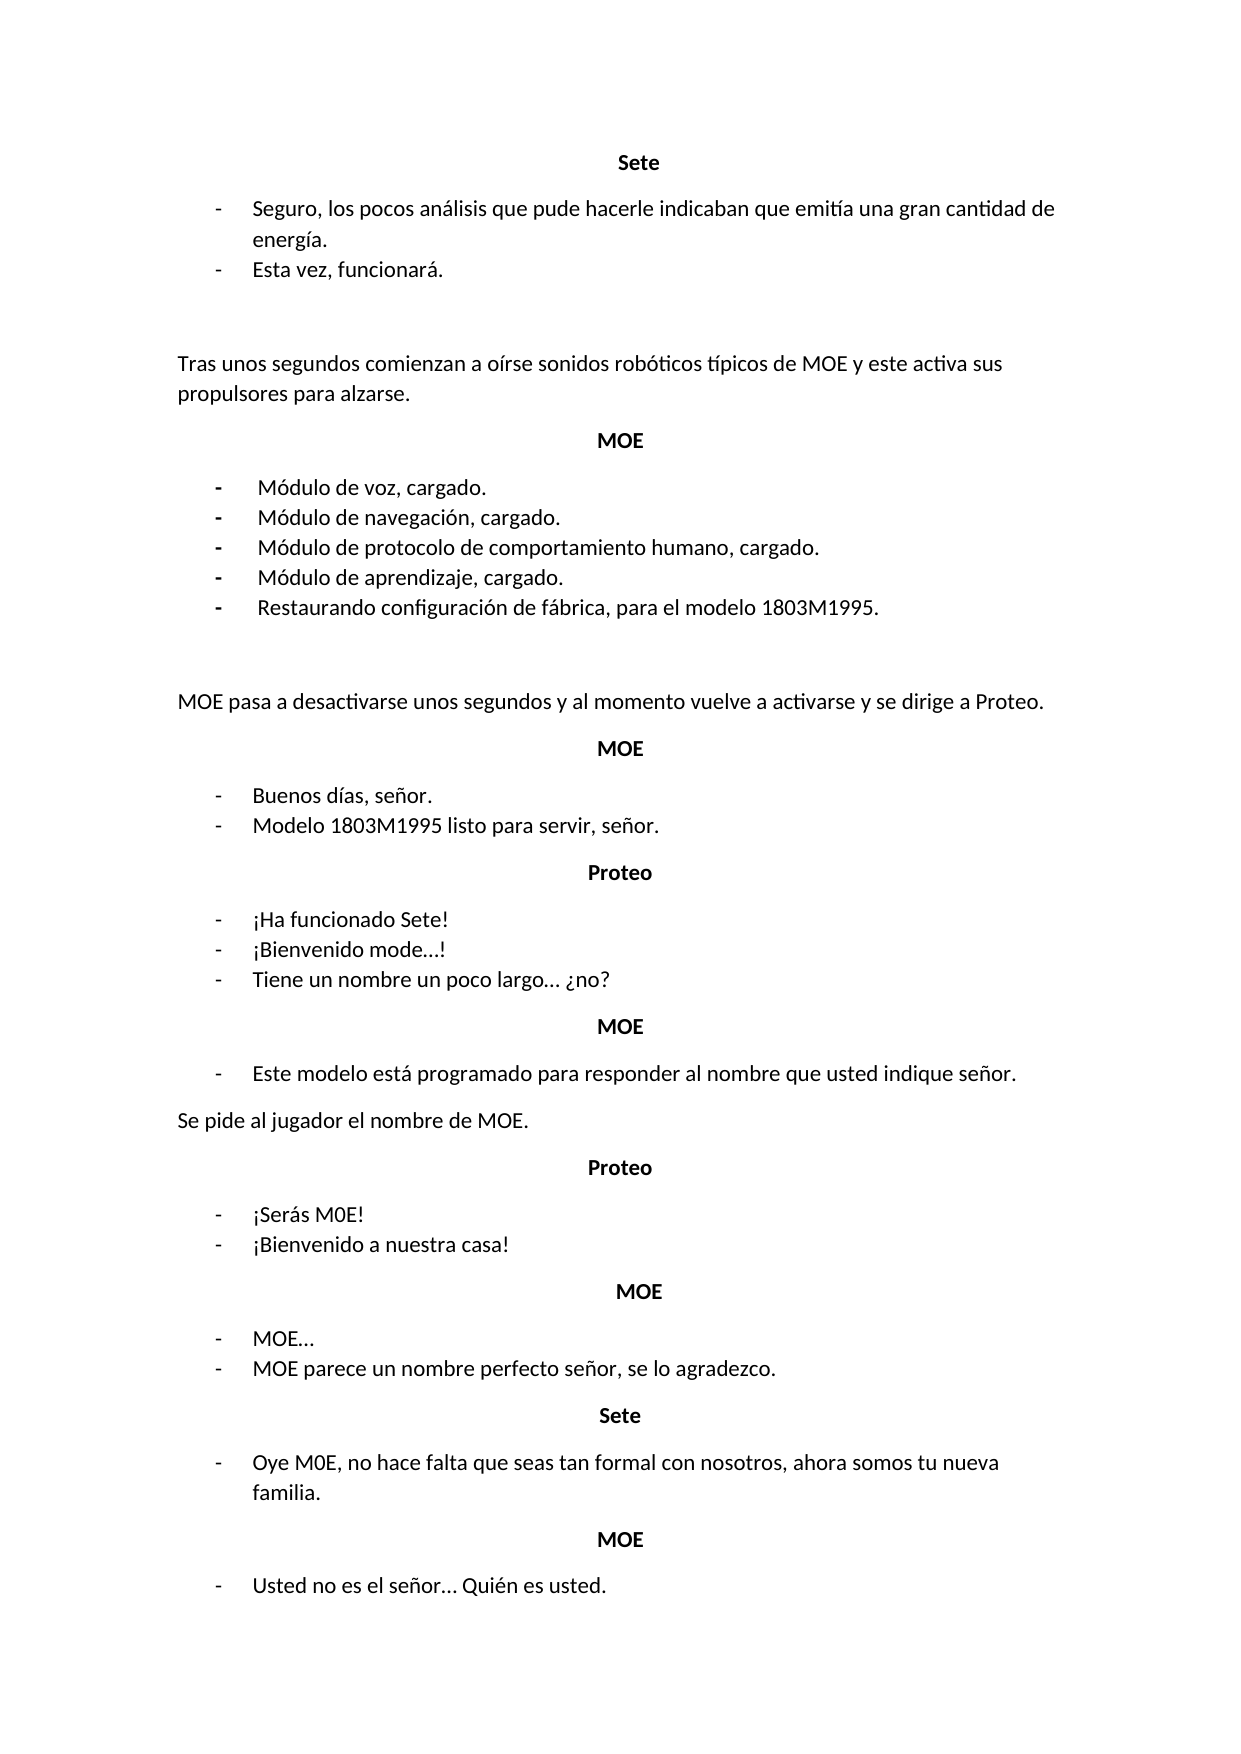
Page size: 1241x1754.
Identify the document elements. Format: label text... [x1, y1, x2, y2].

list ¡Bienvenido mode…! [215, 935, 1063, 963]
text MOE [177, 734, 1063, 762]
list ¡Bienvenido a nuestra casa! [215, 1230, 1063, 1258]
list MOE parece un nombre perfecto señor, se lo agradezco. [215, 1354, 1063, 1382]
list Tiene un nombre un poco largo… ¿no? [215, 965, 1063, 993]
list Usted no es el señor… Quién es usted. [215, 1572, 1063, 1599]
list Buenos días, señor. [215, 781, 1063, 809]
list Módulo de aprendizaje, cargado. [215, 563, 1063, 591]
text MOE pasa a desactivarse unos segundos y al momento vuelve a activarse y se dirige a Proteo. [177, 687, 1063, 715]
text MOE [177, 1525, 1063, 1553]
list ¡Serás M0E! [215, 1200, 1063, 1228]
text Sete [215, 148, 1063, 176]
list MOE… [215, 1324, 1063, 1352]
list Seguro, los pocos análisis que pude hacerle indicaban que emitía una gran cantidad de energía. [215, 194, 1063, 253]
text MOE [215, 1277, 1063, 1305]
list Este modelo está programado para responder al nombre que usted indique señor. [215, 1059, 1063, 1087]
list Modelo 1803M1995 listo para servir, señor. [215, 811, 1063, 839]
text Sete [177, 1401, 1063, 1429]
text Proteo [177, 1153, 1063, 1181]
text Se pide al jugador el nombre de MOE. [177, 1106, 1063, 1134]
list Restaurando configuración de fábrica, para el modelo 1803M1995. [215, 593, 1063, 621]
text MOE [177, 1012, 1063, 1040]
list Módulo de voz, cargado. [215, 473, 1063, 501]
text MOE [177, 426, 1063, 454]
list ¡Ha funcionado Sete! [215, 905, 1063, 933]
list Oye M0E, no hace falta que seas tan formal con nosotros, ahora somos tu nueva familia. [215, 1448, 1063, 1506]
text Proteo [177, 858, 1063, 886]
text Tras unos segundos comienzan a oírse sonidos robóticos típicos de MOE y este activa sus propulsores para alzarse. [177, 349, 1063, 407]
list Módulo de protocolo de comportamiento humano, cargado. [215, 533, 1063, 561]
list Módulo de navegación, cargado. [215, 503, 1063, 531]
list Esta vez, funcionará. [215, 255, 1063, 283]
